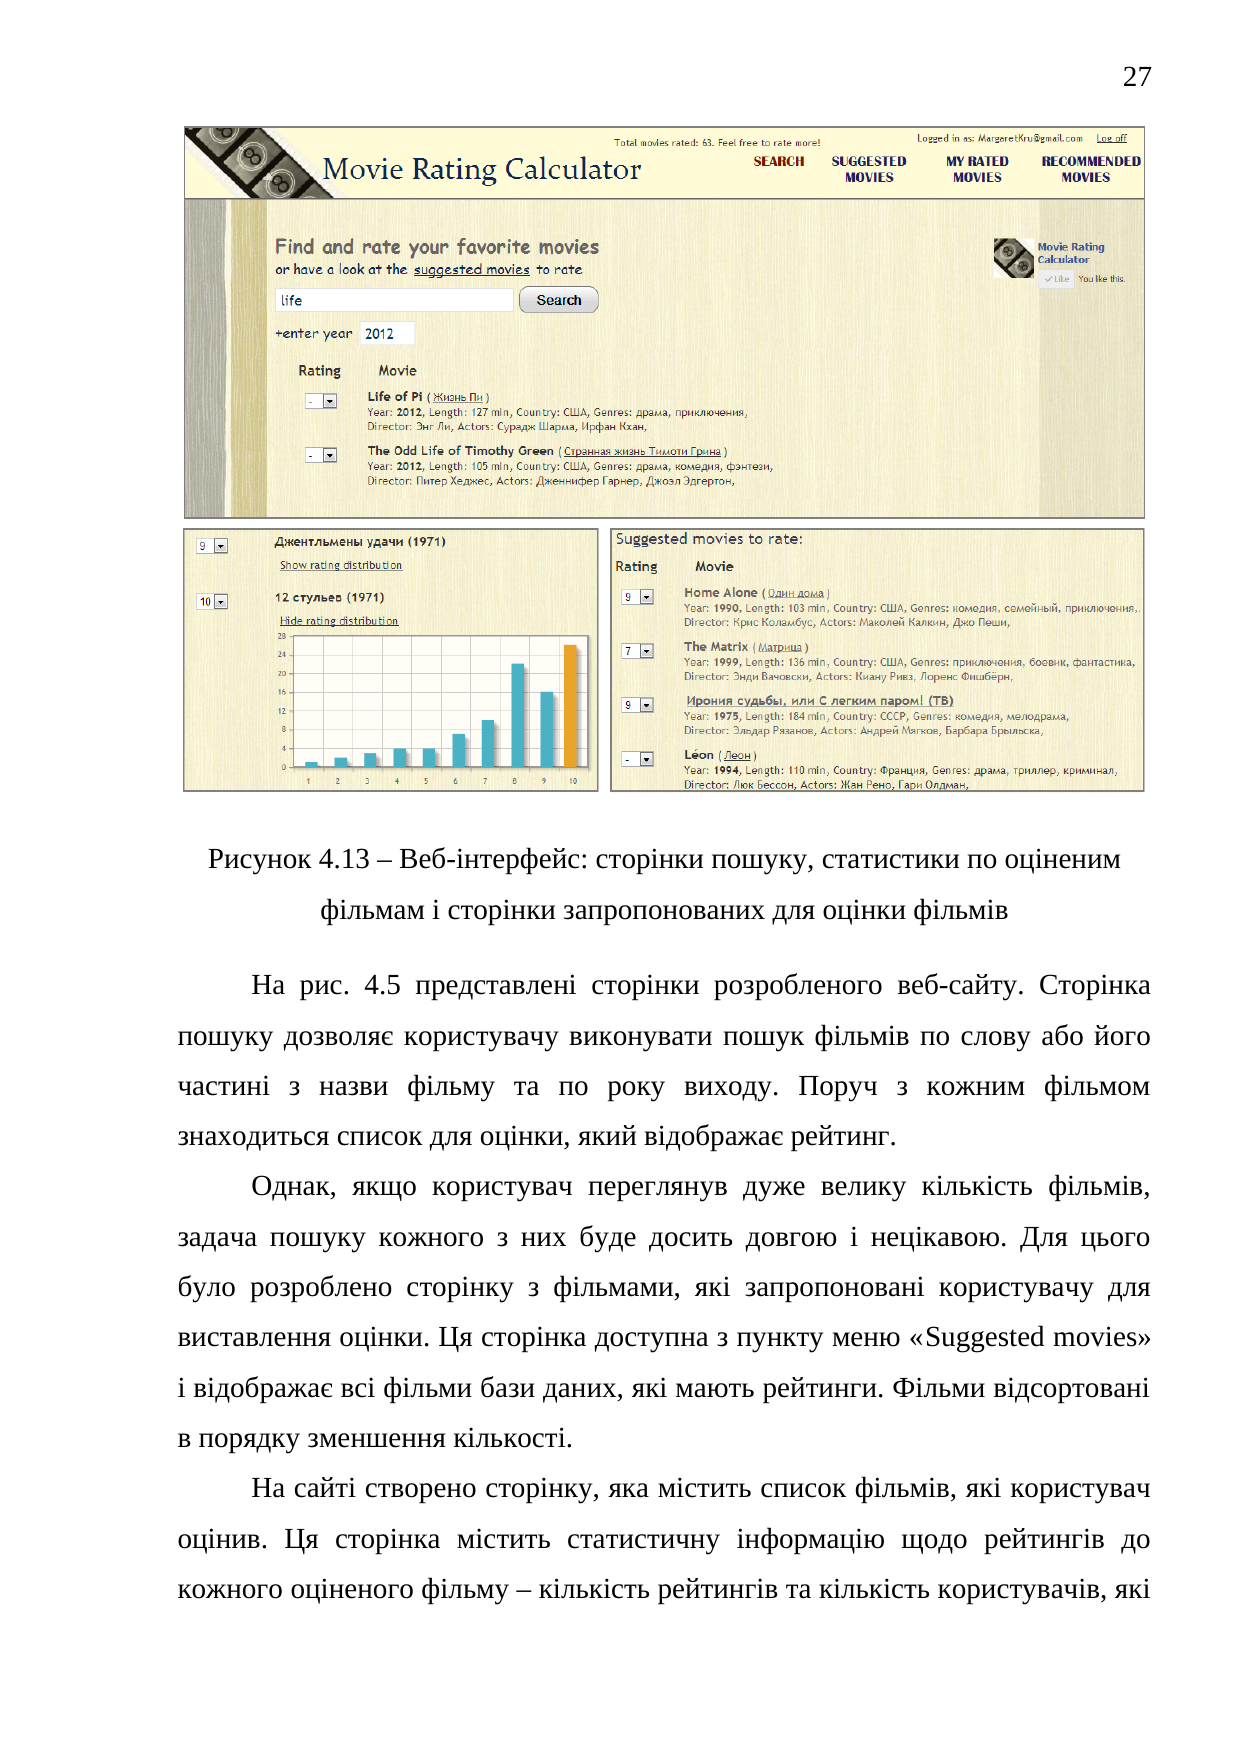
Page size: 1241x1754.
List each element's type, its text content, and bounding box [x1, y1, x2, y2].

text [177, 1470, 1152, 1604]
text На рис. 4.5 представлені сторінки розробленого веб-сайту. Сторінка пошуку дозволяє користувачу виконувати пошук фільмів по слову або його частині з назви фільму та по року виходу. Поруч з кожним фільмом знаходиться список для оцінки, який відображає рейтинг. [177, 967, 1152, 1152]
text Рисунок 4.5 – Веб-інтерфейс: сторінки пошуку, статистики по оціненим фільмам і сторінки запропонованих для оцінки фільмів [177, 842, 1152, 926]
text Однак, якщо користувач переглянув дуже велику кількість фільмів, задача пошуку кожного з них буде досить довгою і нецікавою. Для цього було розроблено сторінку з фільмами, які запропоновані користувачу для виставлення оцінки. Ця сторінка доступна з пункту меню «Suggested movies» і відображає всі фільми бази даних, які мають рейтинги. Фільми відсортовані в порядку зменшення кількості. [177, 1168, 1152, 1454]
picture [177, 118, 1152, 800]
